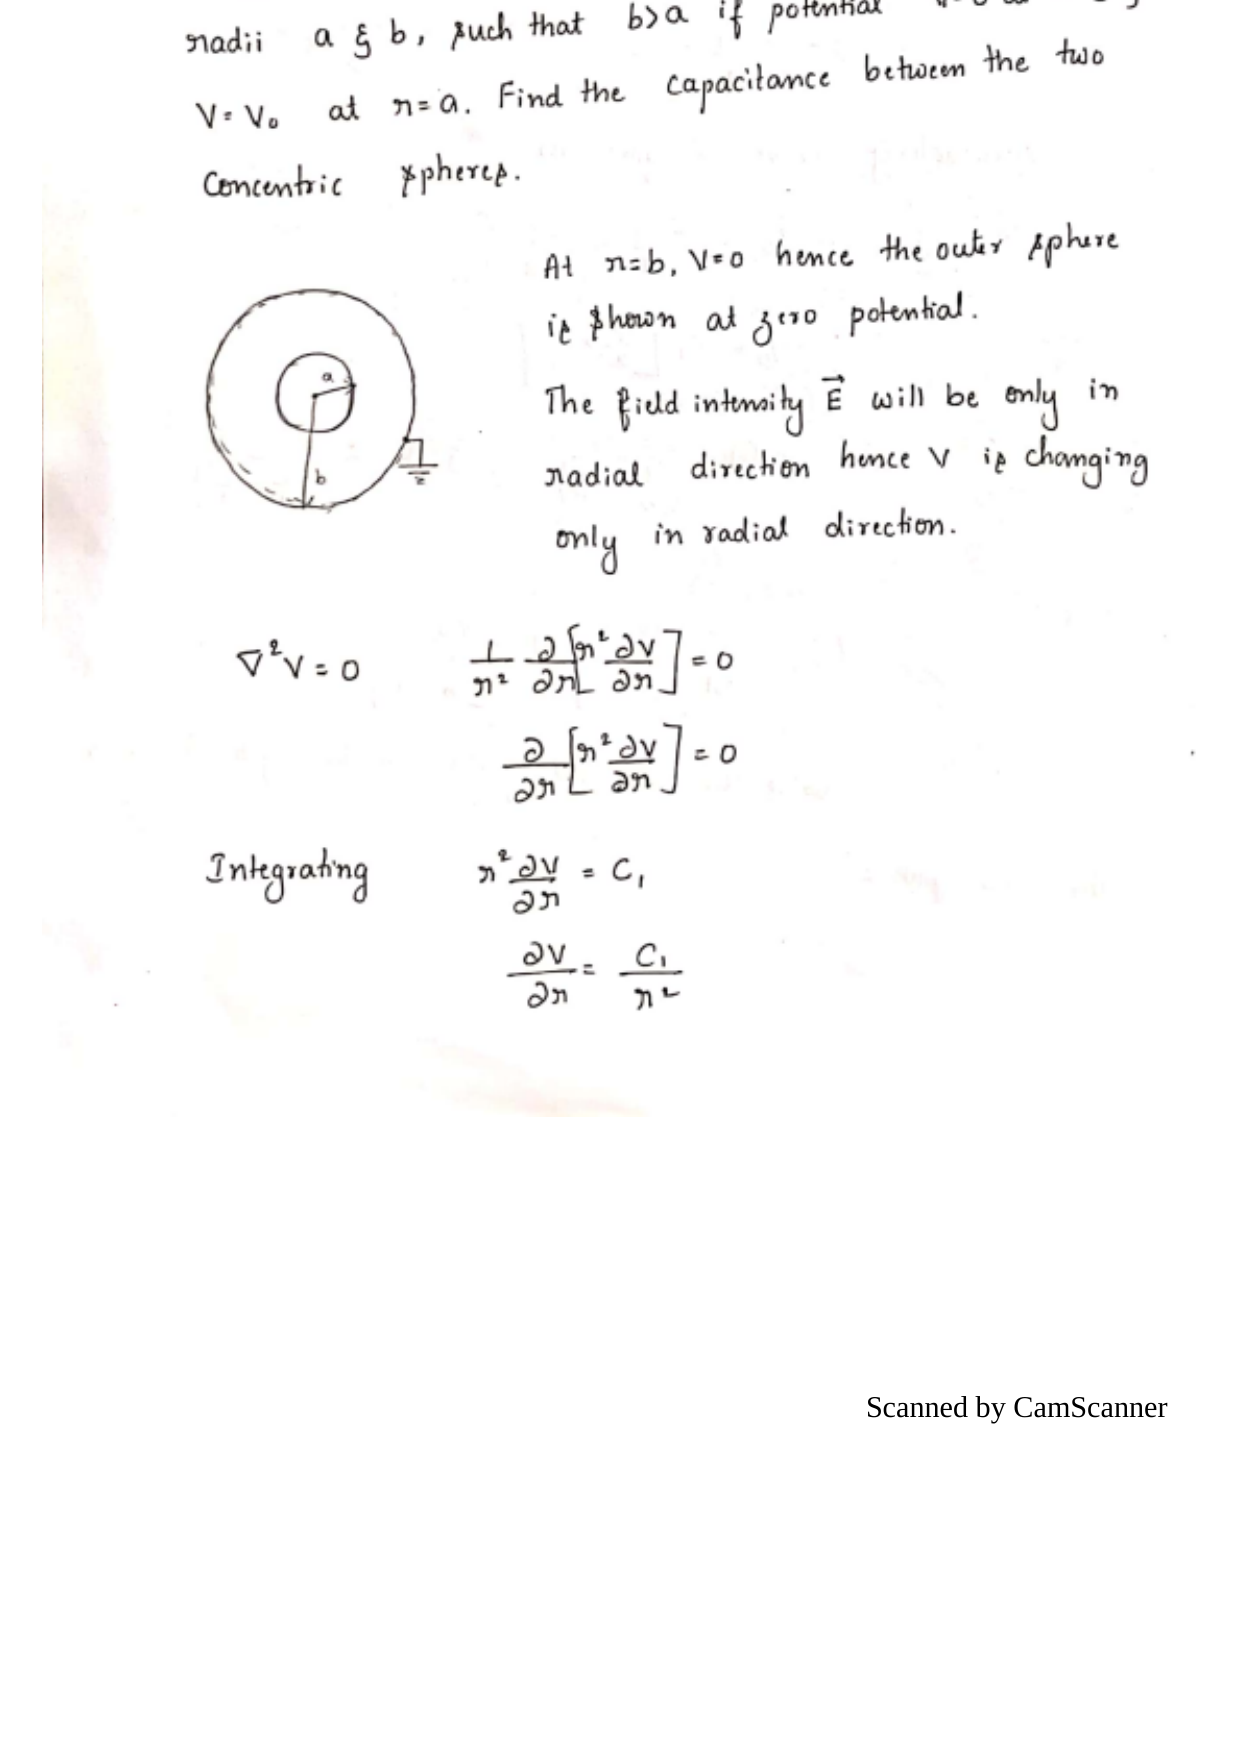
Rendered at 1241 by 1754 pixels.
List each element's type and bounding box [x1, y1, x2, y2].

text [42, 1117, 1198, 1424]
picture [42, 0, 1198, 1117]
